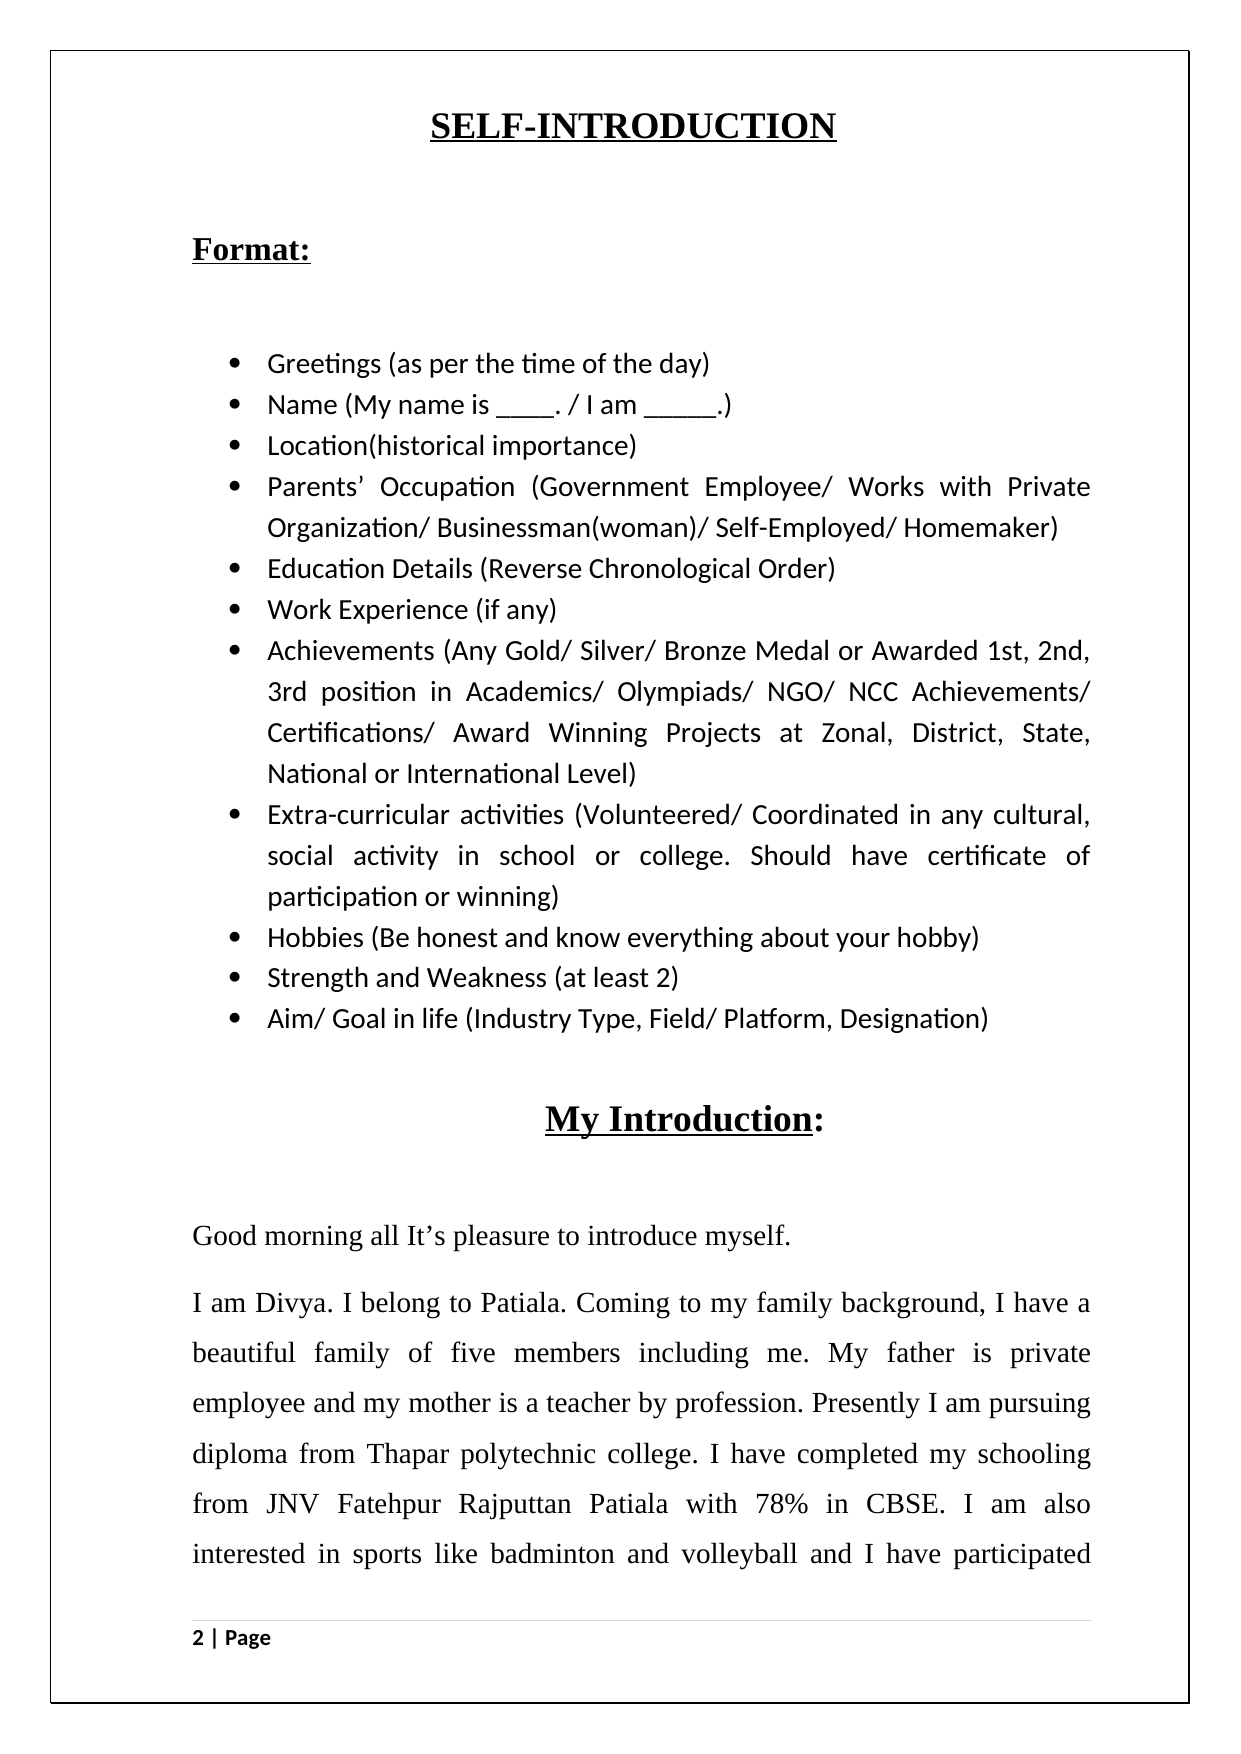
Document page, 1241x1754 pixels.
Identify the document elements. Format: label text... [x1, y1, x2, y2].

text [192, 1285, 1092, 1570]
list Name (My name is ____. / I am _____.) [229, 386, 1092, 422]
list Education Details (Reverse Chronological Order) [229, 550, 1092, 586]
list Location(historical importance) [229, 427, 1092, 463]
list Achievements (Any Gold/ Silver/ Bronze Medal or Awarded 1st, 2nd, 3rd position in Academics/ Olympiads/ NGO/ NCC Achievements/ Certifications/ Award Winning Projects at Zonal, District, State, National or International Level) [229, 632, 1092, 791]
list Strength and Weakness (at least 2) [229, 959, 1092, 995]
list Hobbies (Be honest and know everything about your hobby) [229, 919, 1092, 954]
list Work Experience (if any) [229, 591, 1092, 627]
text Format: [192, 229, 1178, 268]
text SELF-INTRODUCTION [88, 103, 1178, 146]
list Parents’ Occupation (Government Employee/ Works with Private Organization/ Businessman(woman)/ Self-Employed/ Homemaker) [229, 468, 1092, 545]
list Extra-curricular activities (Volunteered/ Coordinated in any cultural, social activity in school or college. Should have certificate of participation or winning) [229, 796, 1092, 913]
list Aim/ Goal in life (Industry Type, Field/ Platform, Designation) [229, 1001, 1092, 1036]
text Good morning all It’s pleasure to introduce myself. [192, 1218, 1092, 1251]
text My Introduction: [192, 1097, 1178, 1140]
list Greetings (as per the time of the day) [229, 346, 1092, 381]
